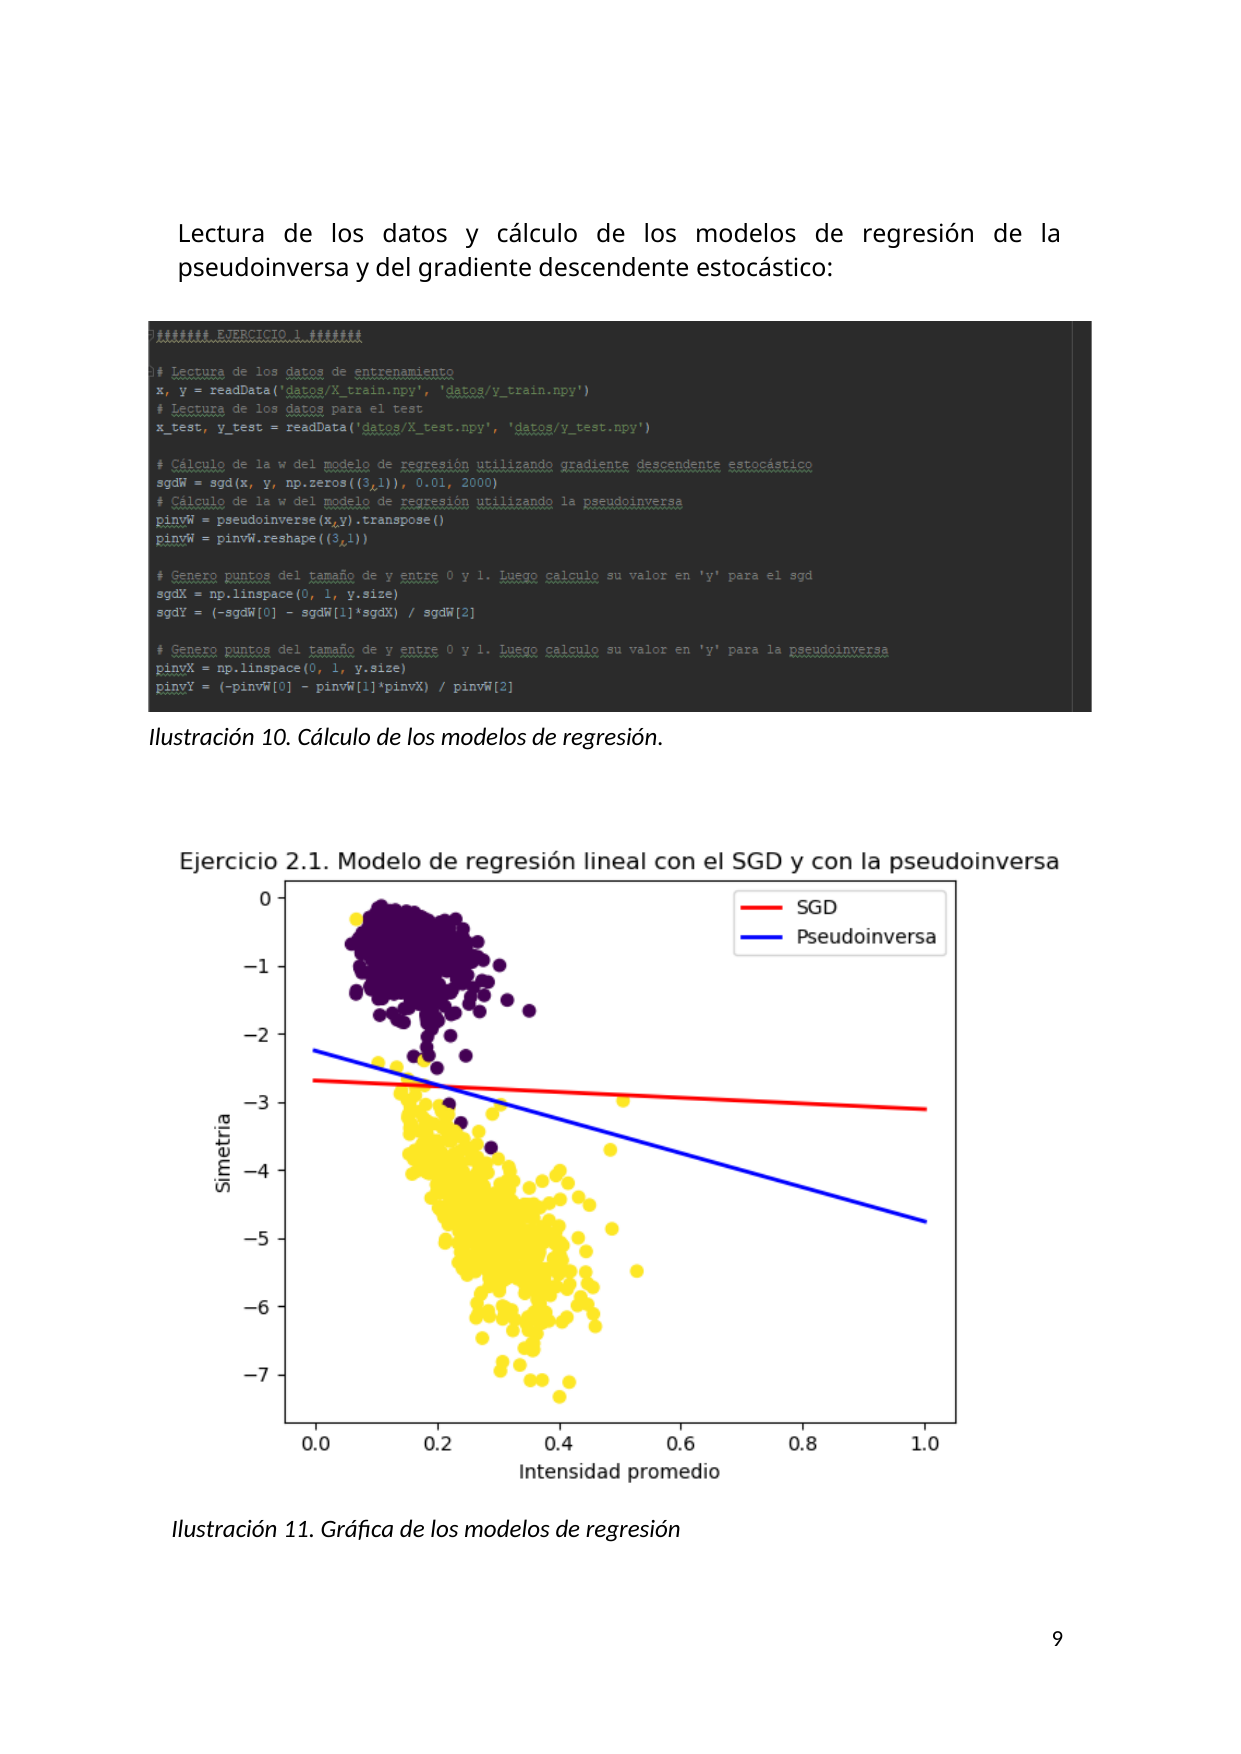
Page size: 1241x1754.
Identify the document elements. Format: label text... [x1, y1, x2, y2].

picture [148, 321, 1092, 712]
picture [171, 830, 1069, 1504]
list Lectura de los datos y cálculo de los modelos de regresión de la pseudoinversa y del gradiente descendente estocástico: [177, 216, 1063, 284]
